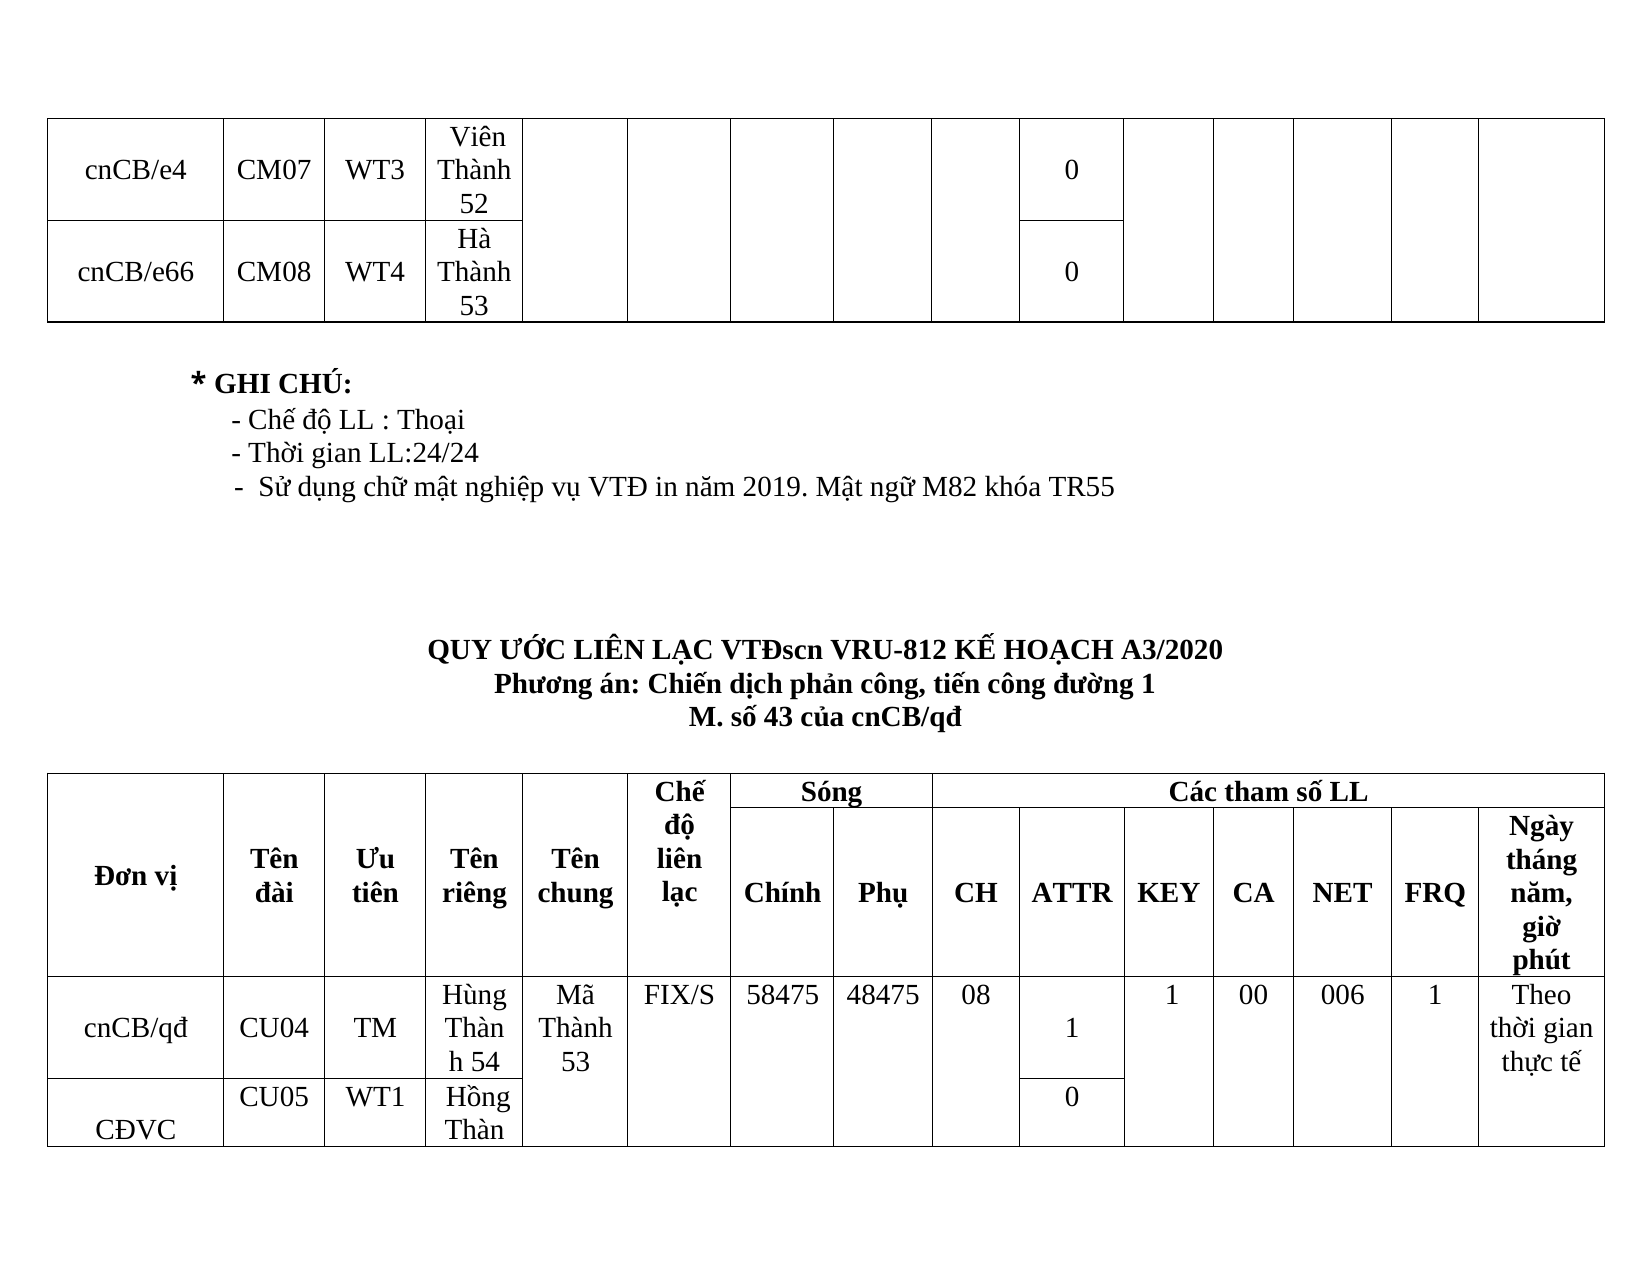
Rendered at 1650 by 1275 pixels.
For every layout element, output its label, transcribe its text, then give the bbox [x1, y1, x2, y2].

table_header Tên riêng [426, 774, 522, 976]
table_cell 006 [1294, 977, 1391, 1146]
table_cell cnCB/e66 [48, 221, 223, 321]
table_cell Ngày tháng năm, giờ phút [1479, 808, 1604, 976]
table_cell Chính [731, 808, 833, 976]
table_cell CĐVC [48, 1079, 223, 1146]
table_cell CA [1214, 808, 1293, 976]
table_cell CU04 [224, 977, 324, 1078]
table_cell Hùng Thành 54 [426, 977, 522, 1078]
text - Chế độ LL : Thoại [59, 402, 1591, 435]
table_cell FIX/S [628, 977, 730, 1146]
table_header Ưu tiên [325, 774, 425, 976]
table_cell CU05 [224, 1079, 324, 1146]
table_cell 0 [1020, 1079, 1124, 1146]
table_header Tên đài [224, 774, 324, 976]
table_header Đơn vị [48, 774, 223, 976]
table_cell WT1 [325, 1079, 425, 1146]
table_cell WT3 [325, 119, 425, 220]
table_header Tên chung [523, 774, 627, 976]
table_cell Theo thời gian thực tế [1479, 977, 1604, 1146]
table_cell Phụ [834, 808, 932, 976]
table_cell CH [933, 808, 1019, 976]
table_cell ATTR [1020, 808, 1124, 976]
table_cell 00 [1214, 977, 1293, 1146]
table_cell 08 [933, 977, 1019, 1146]
table_cell Hà Thành 53 [426, 221, 522, 321]
text Phương án: Chiến dịch phản công, tiến công đường 1 [59, 666, 1591, 699]
table_cell FRQ [1392, 808, 1478, 976]
table_cell Viên Thành 52 [426, 119, 522, 220]
table_header Sóng [731, 774, 932, 807]
text - Sử dụng chữ mật nghiệp vụ VTĐ in năm 2019. Mật ngữ M82 khóa TR55 [59, 469, 1591, 502]
table_cell 1 [1392, 977, 1478, 1146]
text QUY ƯỚC LIÊN LẠC VTĐscn VRU-812 KẾ HOẠCH A3/2020 [59, 632, 1591, 666]
text - Thời gian LL:24/24 [59, 435, 1591, 469]
table_cell WT4 [325, 221, 425, 321]
table_cell 1 [1020, 977, 1124, 1078]
table_cell CM07 [224, 119, 324, 220]
table_cell cnCB/qđ [48, 977, 223, 1078]
table_cell Mã Thành 53 [523, 977, 627, 1146]
table_cell 48475 [834, 977, 932, 1146]
table_cell TM [325, 977, 425, 1078]
table_header Chế độ liên lạc [628, 774, 730, 976]
table_cell 58475 [731, 977, 833, 1146]
text M. số 43 của cnCB/qđ [59, 699, 1591, 733]
table_cell KEY [1125, 808, 1213, 976]
table_cell cnCB/e4 [48, 119, 223, 220]
table_header Các tham số LL [933, 774, 1604, 807]
table_cell Hồng Thành 55 [426, 1079, 522, 1146]
table_cell CM08 [224, 221, 324, 321]
table_cell 0 [1020, 221, 1123, 321]
table_cell NET [1294, 808, 1391, 976]
table_cell 0 [1020, 119, 1123, 220]
table_cell 1 [1125, 977, 1213, 1146]
text * GHI CHÚ: [153, 362, 1591, 402]
